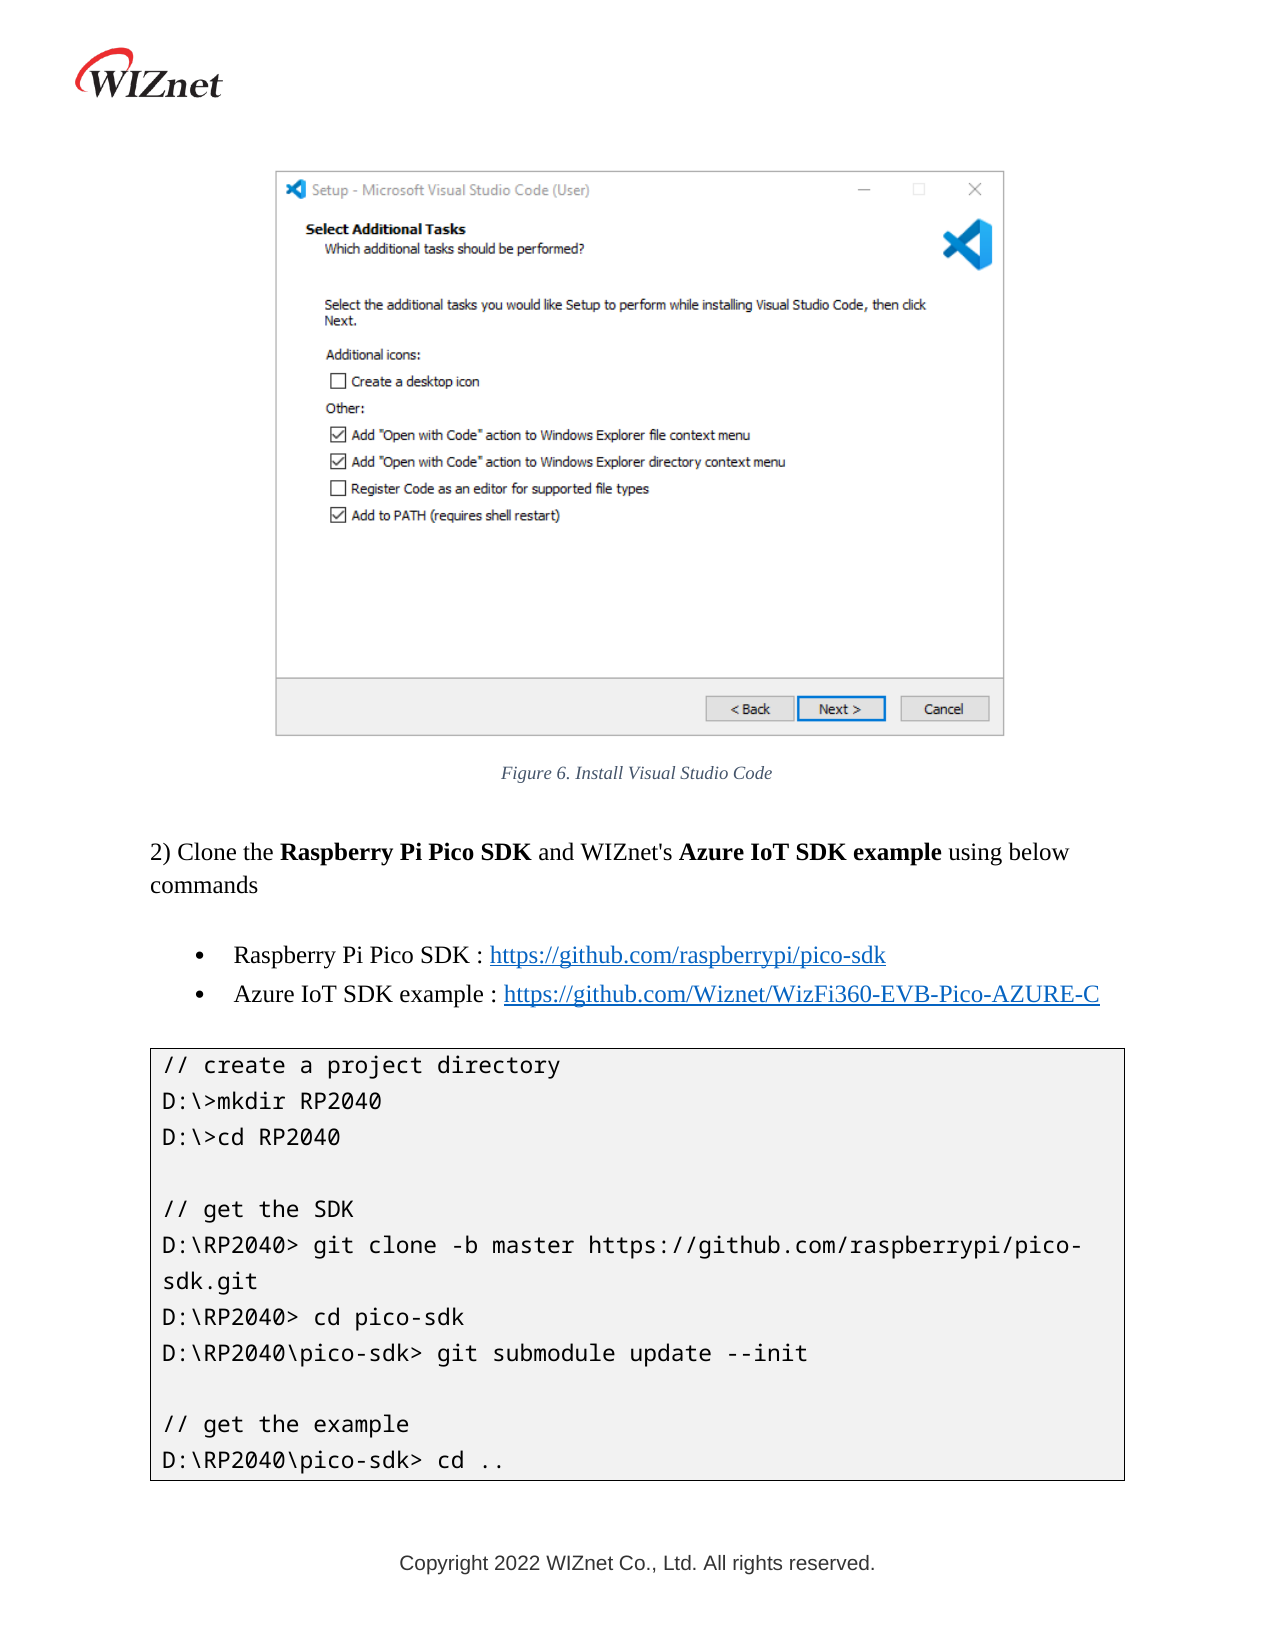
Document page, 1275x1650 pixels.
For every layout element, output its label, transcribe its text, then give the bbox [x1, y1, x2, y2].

picture [75, 36, 223, 111]
picture [150, 150, 1125, 758]
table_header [151, 1049, 1124, 1480]
list Raspberry Pi Pico SDK : https://github.com/raspberrypi/pico-sdk [192, 937, 1125, 971]
list Azure IoT SDK example : https://github.com/Wiznet/WizFi360-EVB-Pico-AZURE-C [192, 976, 1125, 1010]
text 2) Clone the Raspberry Pi Pico SDK and WIZnet's Azure IoT SDK example using below commands [150, 837, 1125, 899]
